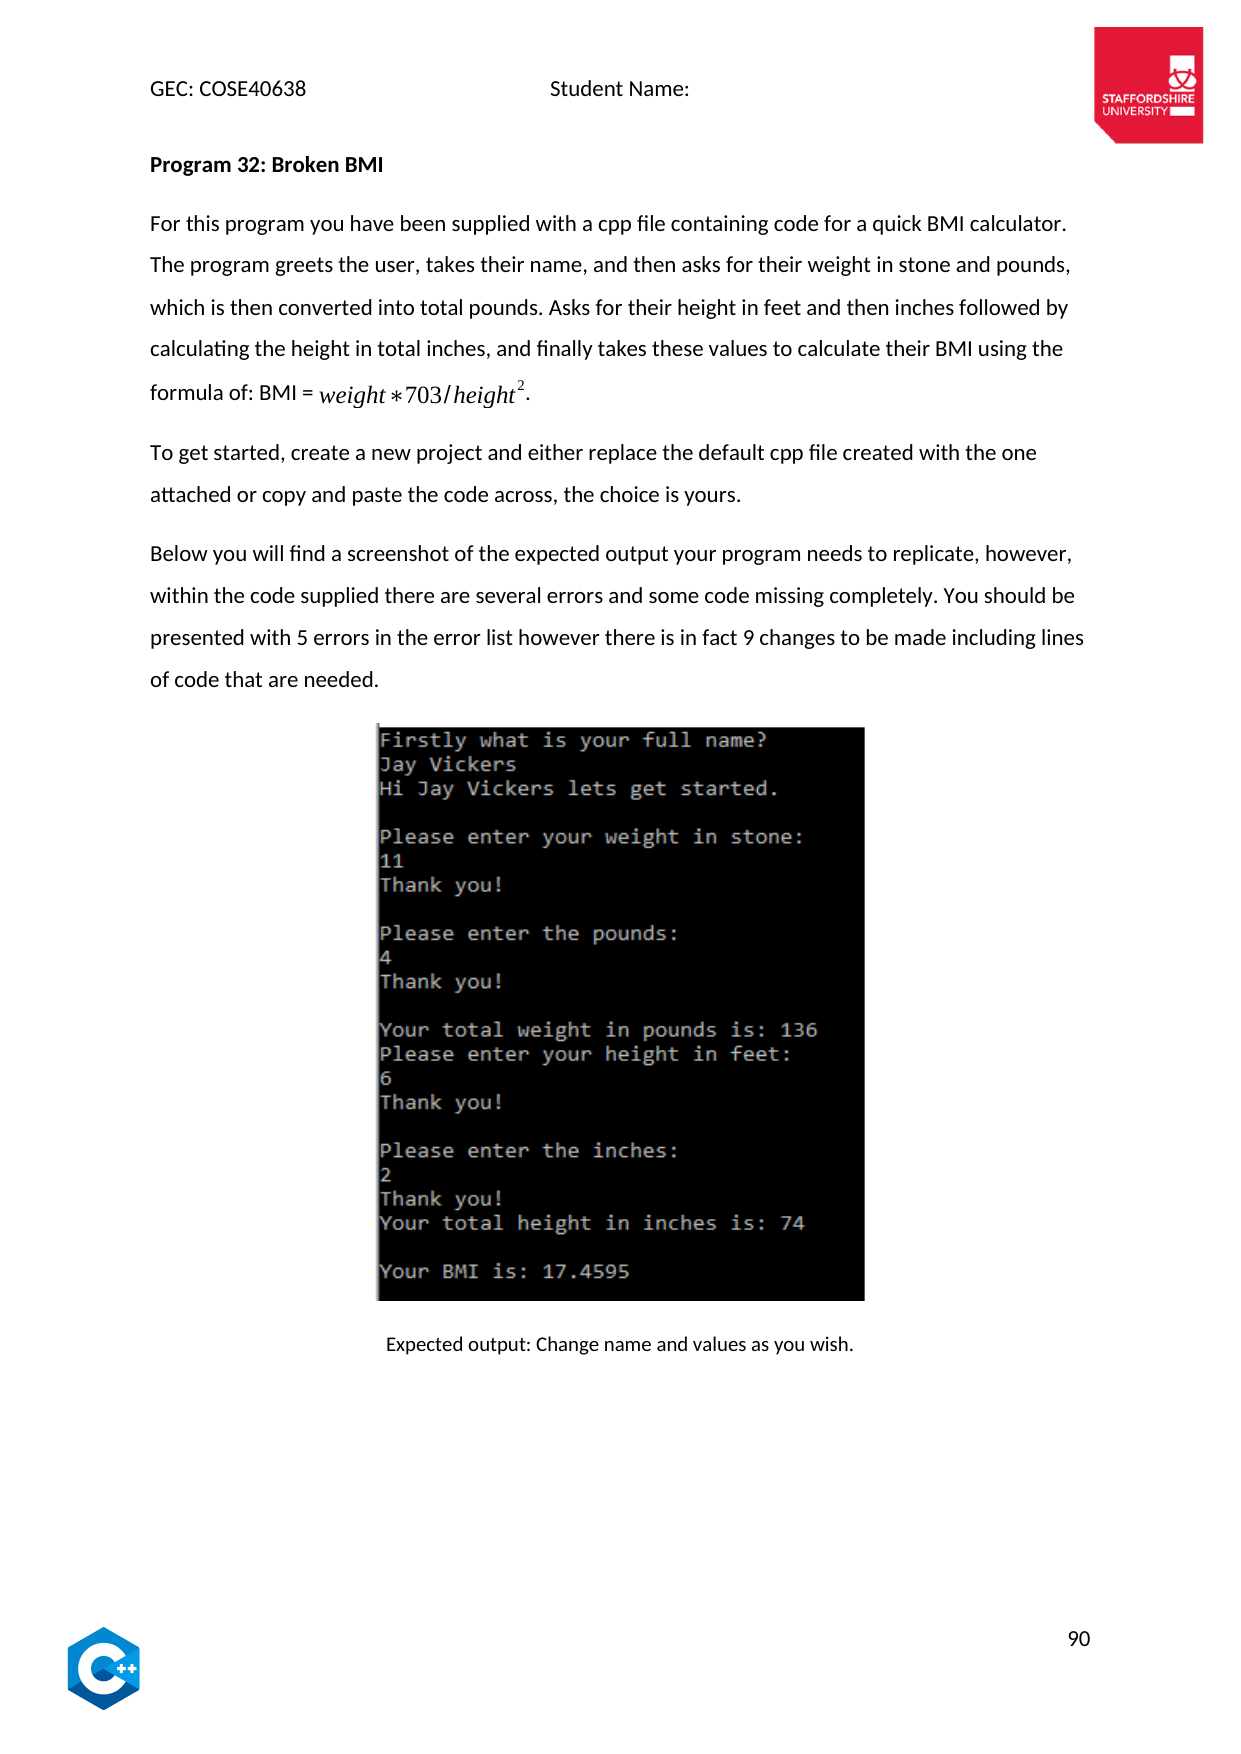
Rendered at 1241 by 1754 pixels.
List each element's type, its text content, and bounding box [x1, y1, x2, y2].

picture [1088, 27, 1209, 148]
text Below you will find a screenshot of the expected output your program needs to replicate, however, within the code supplied there are several errors and some code missing completely. You should be presented with 5 errors in the error list however there is in fact 9 changes to be made including lines of code that are needed. [150, 539, 1090, 693]
picture [53, 1627, 150, 1710]
text For this program you have been supplied with a cpp file containing code for a quick BMI calculator. The program greets the user, takes their name, and then asks for their weight in stone and pounds, which is then converted into total pounds. Asks for their height in feet and then inches followed by calculating the height in total inches, and finally takes these values to calculate their BMI using the formula of: BMI = . [150, 209, 1090, 408]
text Program 32: Broken BMI [150, 150, 1090, 178]
text To get started, create a new project and either replace the default cpp file created with the one attached or copy and paste the code across, the choice is yours. [150, 438, 1090, 508]
text Expected output: Change name and values as you wish. [150, 1331, 1090, 1356]
picture [375, 723, 865, 1301]
